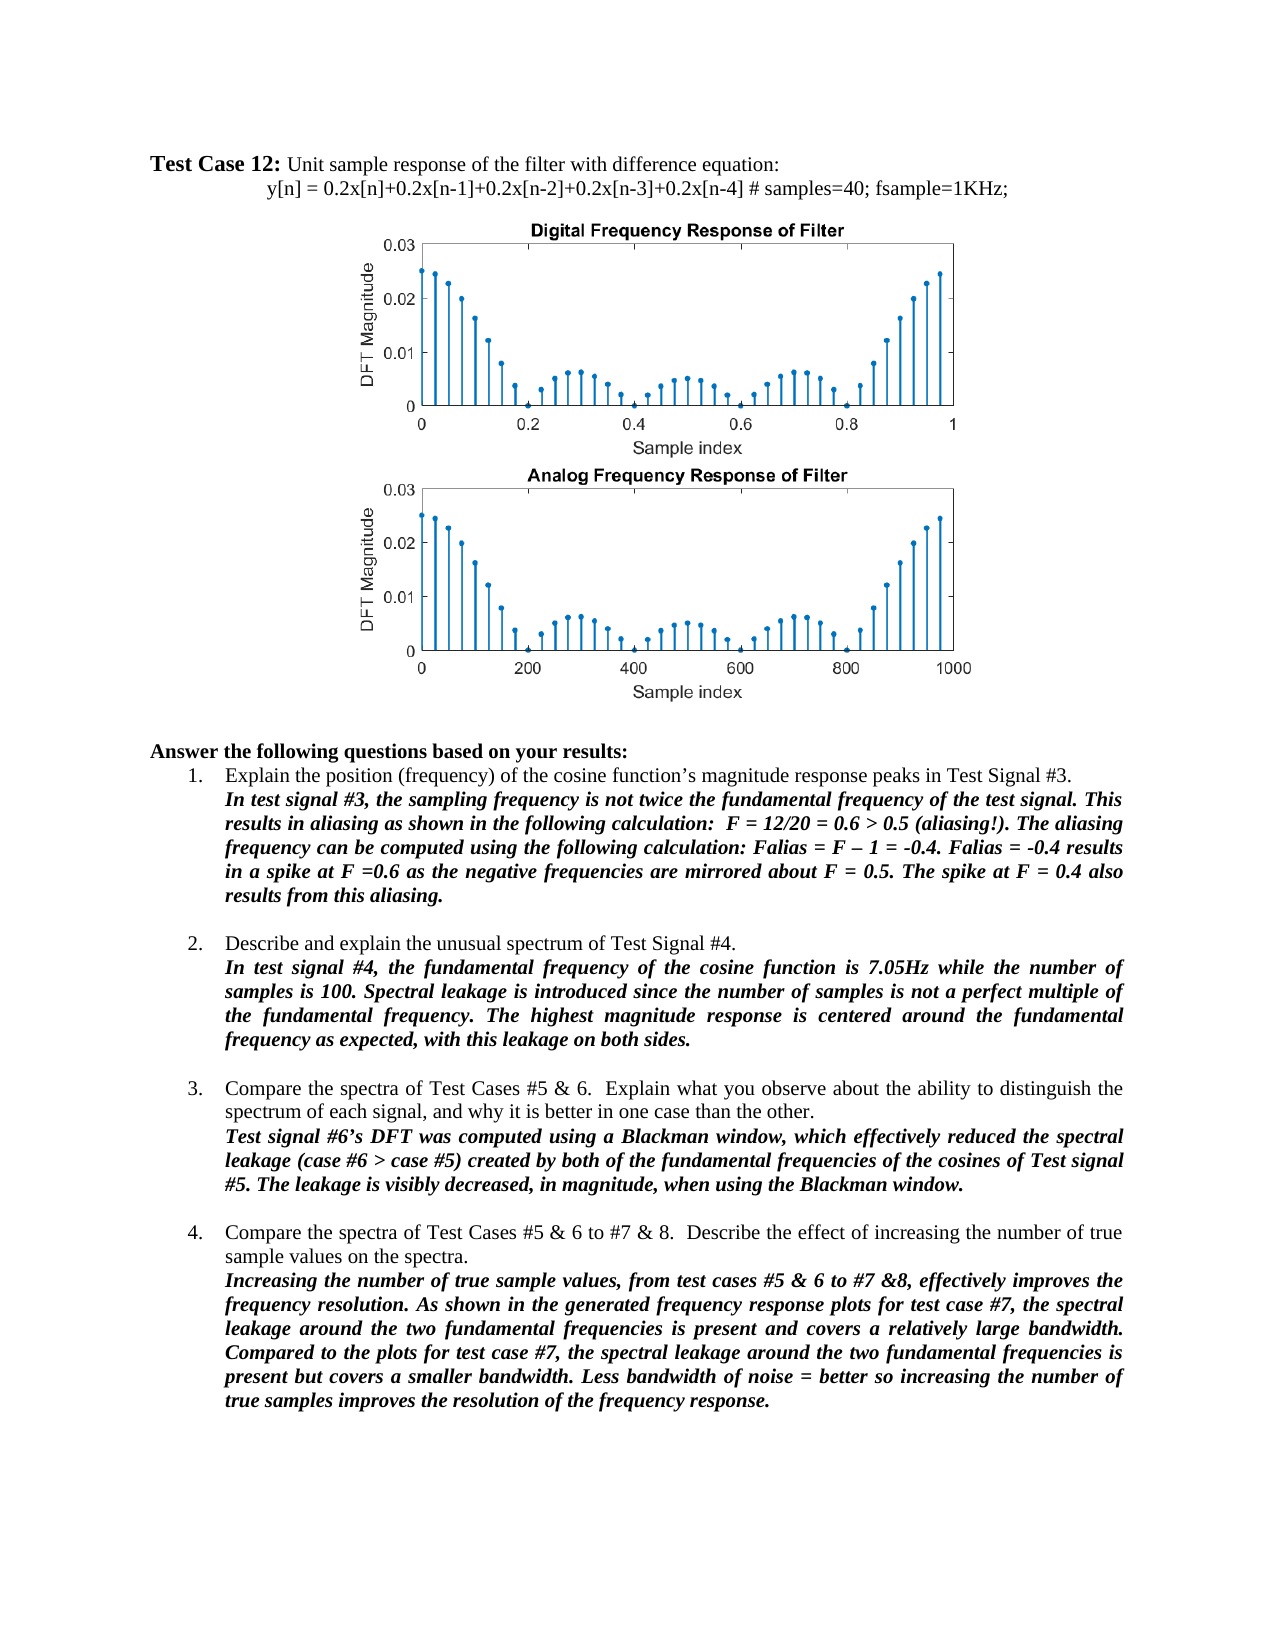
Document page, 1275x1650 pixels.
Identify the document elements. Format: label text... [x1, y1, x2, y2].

text Increasing the number of true sample values, from test cases #5 & 6 to #7 &8, effectively improves the frequency resolution. As shown in the generated frequency response plots for test case #7, the spectral leakage around the two fundamental frequencies is present and covers a relatively large bandwidth. Compared to the plots for test case #7, the spectral leakage around the two fundamental frequencies is present but covers a smaller bandwidth. Less bandwidth of noise = better so increasing the number of true samples improves the resolution of the frequency response. [225, 1268, 1125, 1412]
text In test signal #4, the fundamental frequency of the cosine function is 7.05Hz while the number of samples is 100. Spectral leakage is introduced since the number of samples is not a perfect multiple of the fundamental frequency. The highest magnitude response is centered around the fundamental frequency as expected, with this leakage on both sides. [225, 955, 1125, 1051]
text Answer the following questions based on your results: [150, 738, 1125, 763]
text y[n] = 0.2x[n]+0.2x[n-1]+0.2x[n-2]+0.2x[n-3]+0.2x[n-4] # samples=40; fsample=1KHz; [150, 176, 1125, 200]
list Explain the position (frequency) of the cosine function’s magnitude response peaks in Test Signal #3. [187, 763, 1125, 787]
text In test signal #3, the sampling frequency is not twice the fundamental frequency of the test signal. This results in aliasing as shown in the following calculation: F = 12/20 = 0.6 > 0.5 (aliasing!). The aliasing frequency can be computed using the following calculation: Falias = F – 1 = -0.4. Falias = -0.4 results in a spike at F =0.6 as the negative frequencies are mirrored about F = 0.5. The spike at F = 0.4 also results from this aliasing. [225, 787, 1125, 907]
text Test signal #6’s DFT was computed using a Blackman window, which effectively reduced the spectral leakage (case #6 > case #5) created by both of the fundamental frequencies of the cosines of Test signal #5. The leakage is visibly decreased, in magnitude, when using the Blackman window. [225, 1123, 1125, 1196]
list Compare the spectra of Test Cases #5 & 6. Explain what you observe about the ability to distinguish the spectrum of each signal, and why it is better in one case than the other. [187, 1075, 1125, 1123]
list Describe and explain the unusual spectrum of Test Signal #4. [187, 931, 1125, 955]
text Test Case 12: Unit sample response of the filter with difference equation: [150, 150, 1125, 176]
list Compare the spectra of Test Cases #5 & 6 to #7 & 8. Describe the effect of increasing the number of true sample values on the spectra. [187, 1220, 1125, 1268]
picture [332, 200, 1018, 715]
